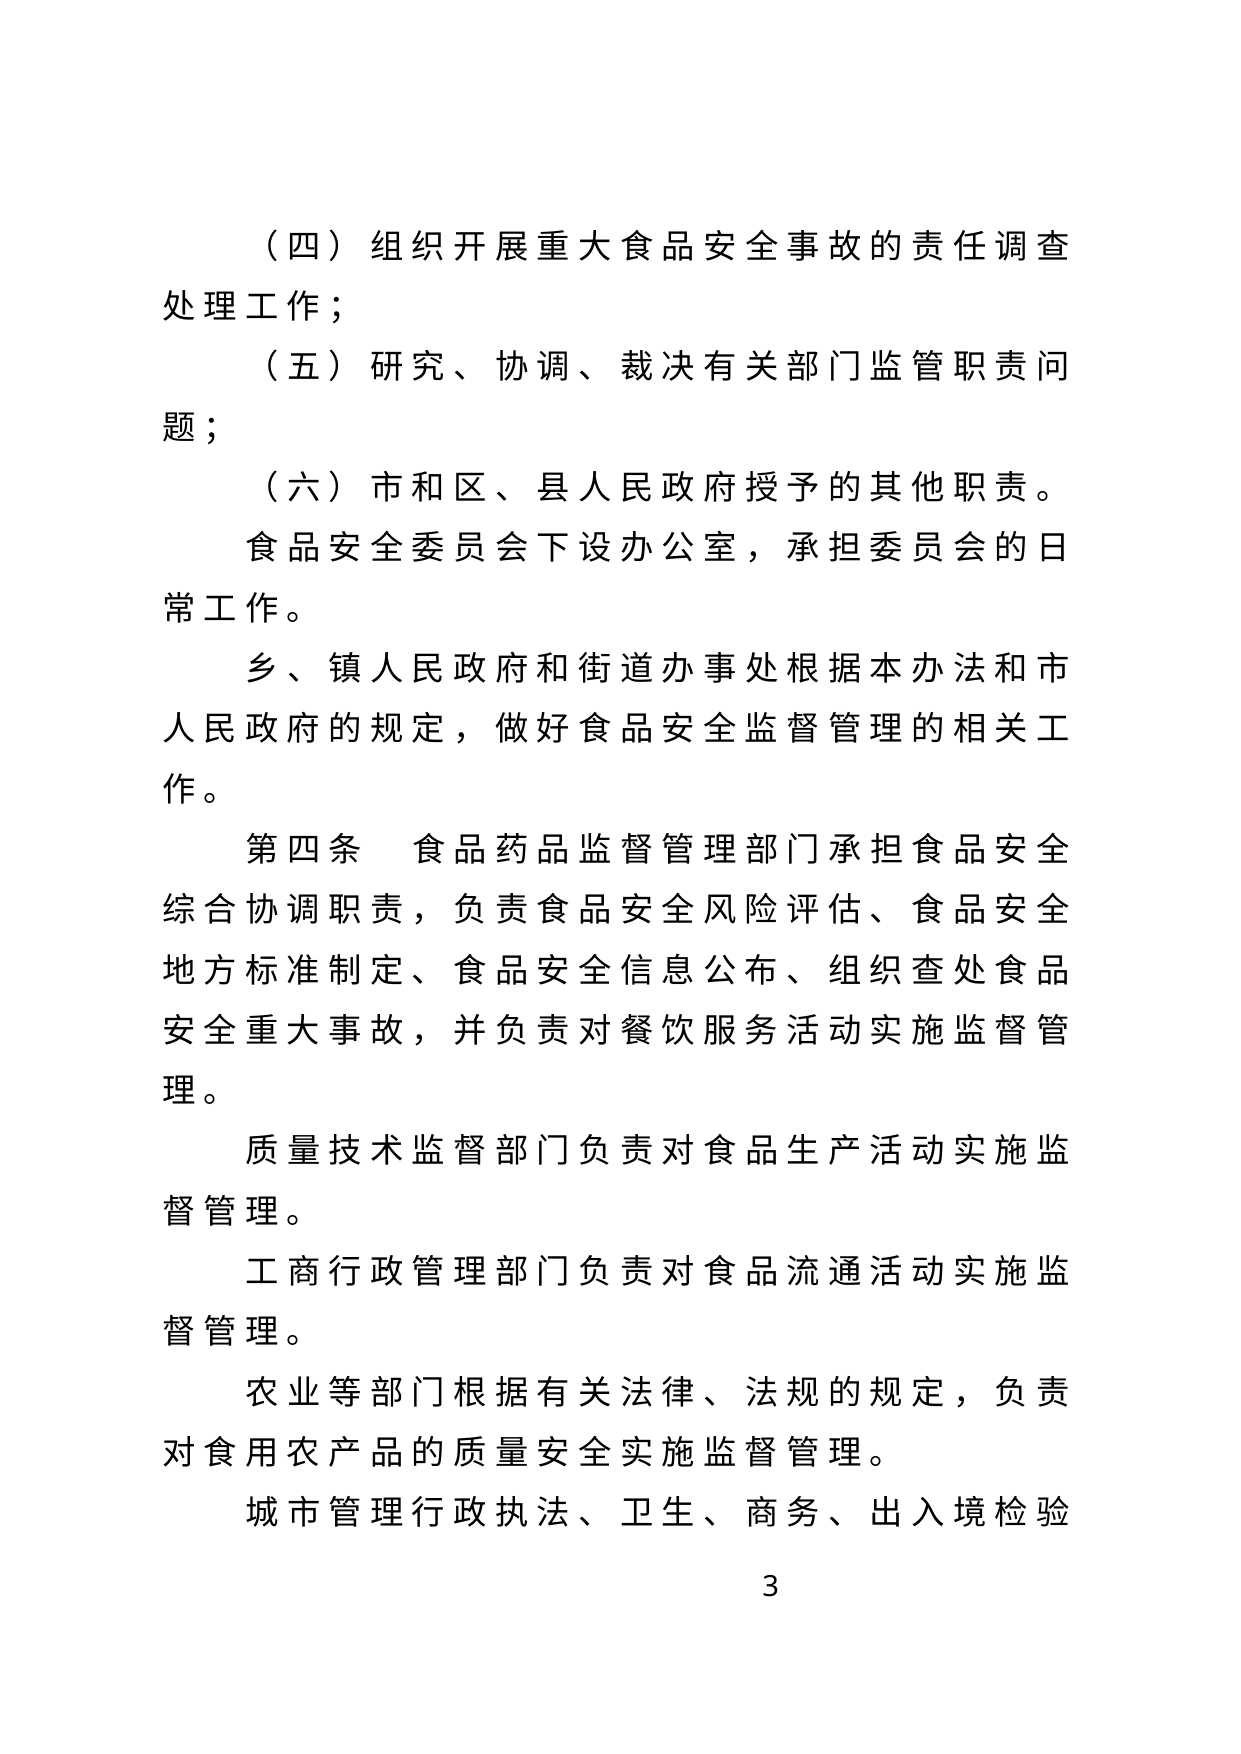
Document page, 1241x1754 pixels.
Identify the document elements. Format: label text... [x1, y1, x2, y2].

text 食品安全委员会下设办公室，承担委员会的日常工作。 [162, 515, 1078, 636]
text 农业等部门根据有关法律、法规的规定，负责对食用农产品的质量安全实施监督管理。 [162, 1359, 1078, 1480]
text 乡、镇人民政府和街道办事处根据本办法和市人民政府的规定，做好食品安全监督管理的相关工作。 [162, 636, 1078, 817]
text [162, 1480, 1078, 1540]
text 第四条 食品药品监督管理部门承担食品安全综合协调职责，负责食品安全风险评估、食品安全地方标准制定、食品安全信息公布、组织查处食品安全重大事故，并负责对餐饮服务活动实施监督管理。 [162, 817, 1078, 1118]
text （五）研究、协调、裁决有关部门监管职责问题； [162, 334, 1078, 455]
text （四）组织开展重大食品安全事故的责任调查处理工作； [162, 213, 1078, 334]
text 工商行政管理部门负责对食品流通活动实施监督管理。 [162, 1239, 1078, 1359]
text （六）市和区、县人民政府授予的其他职责。 [162, 455, 1078, 515]
text 质量技术监督部门负责对食品生产活动实施监督管理。 [162, 1118, 1078, 1239]
